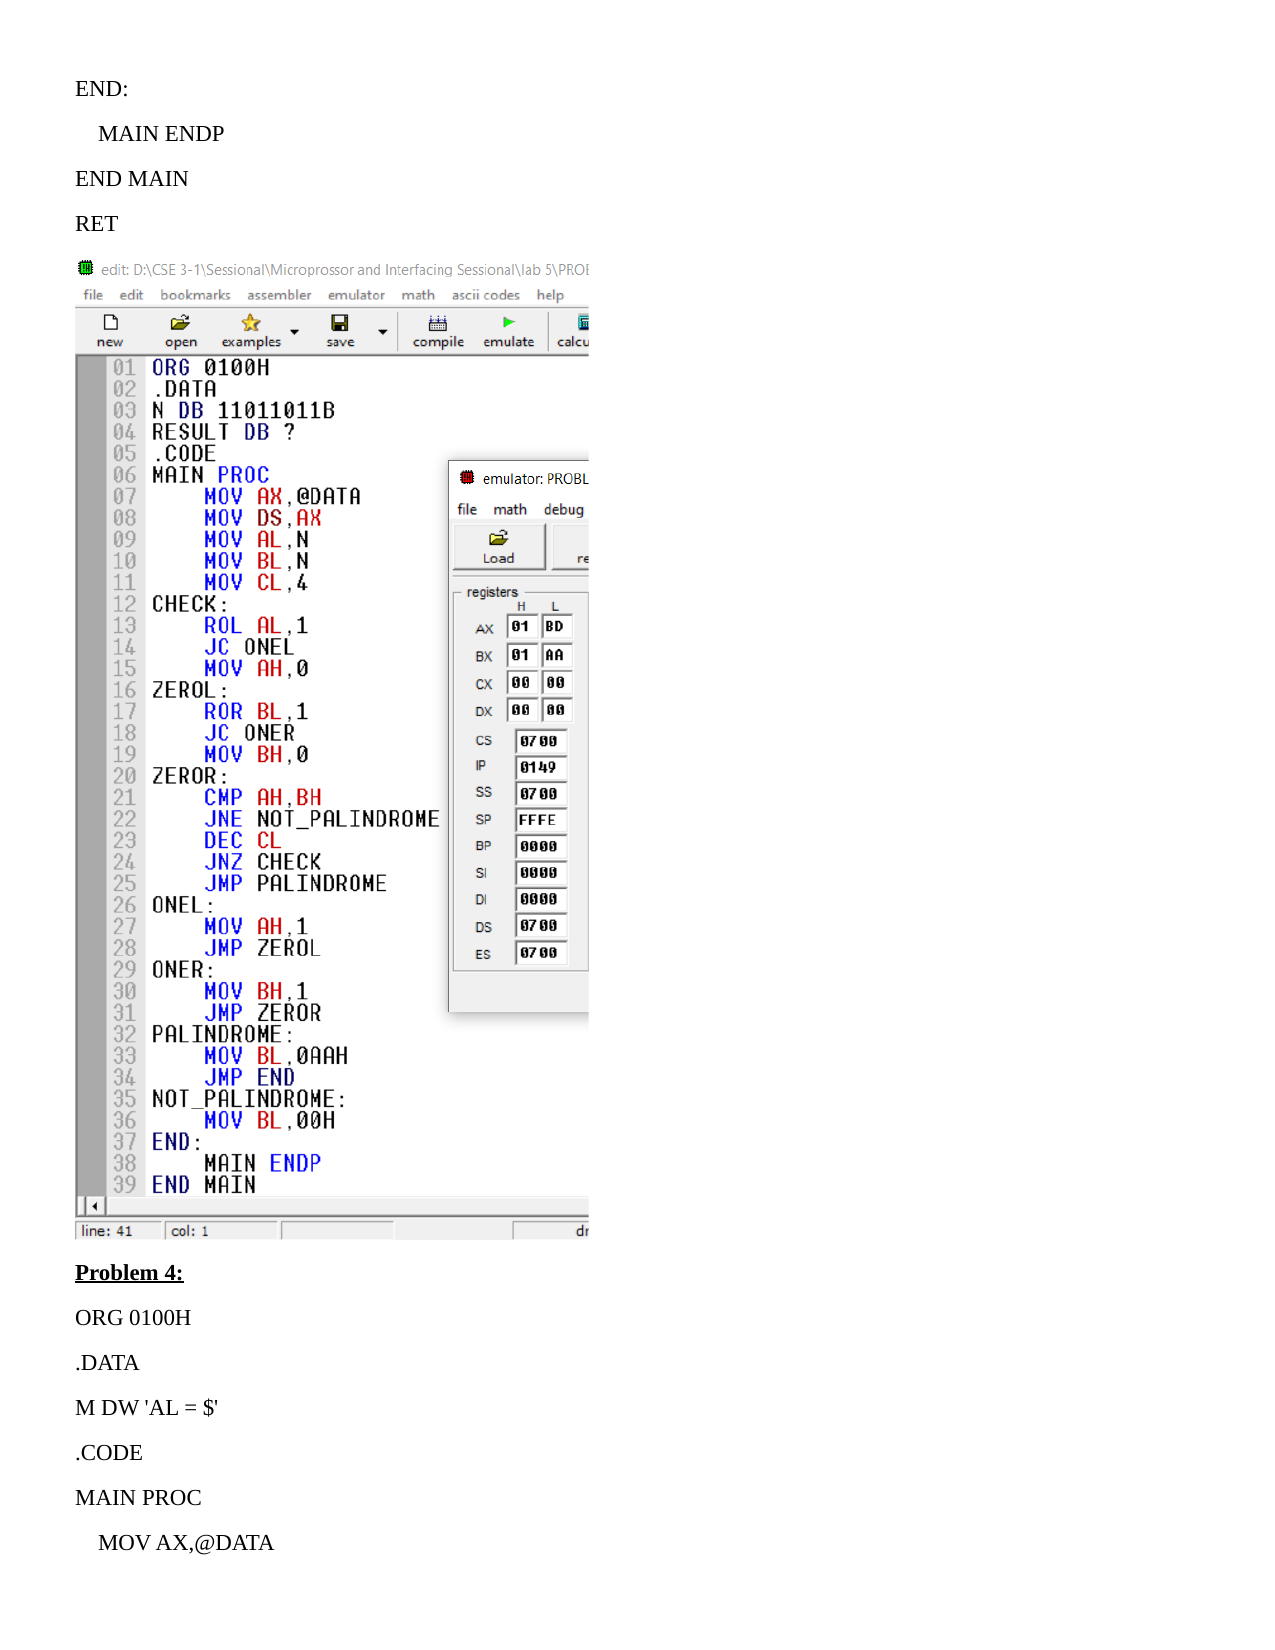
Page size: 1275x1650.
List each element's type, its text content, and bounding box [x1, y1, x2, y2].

text ORG 0100H [75, 1304, 1200, 1330]
text MAIN ENDP [75, 120, 1200, 146]
text .DATA [75, 1349, 1200, 1375]
text END: [75, 75, 1200, 101]
text Problem 4: [75, 1259, 1200, 1285]
picture [75, 255, 589, 1240]
text M DW 'AL = $' [75, 1394, 1200, 1420]
text MAIN PROC [75, 1484, 1200, 1511]
text RET [75, 210, 1200, 237]
text .CODE [75, 1439, 1200, 1465]
text END MAIN [75, 165, 1200, 192]
text MOV AX,@DATA [75, 1529, 1200, 1556]
